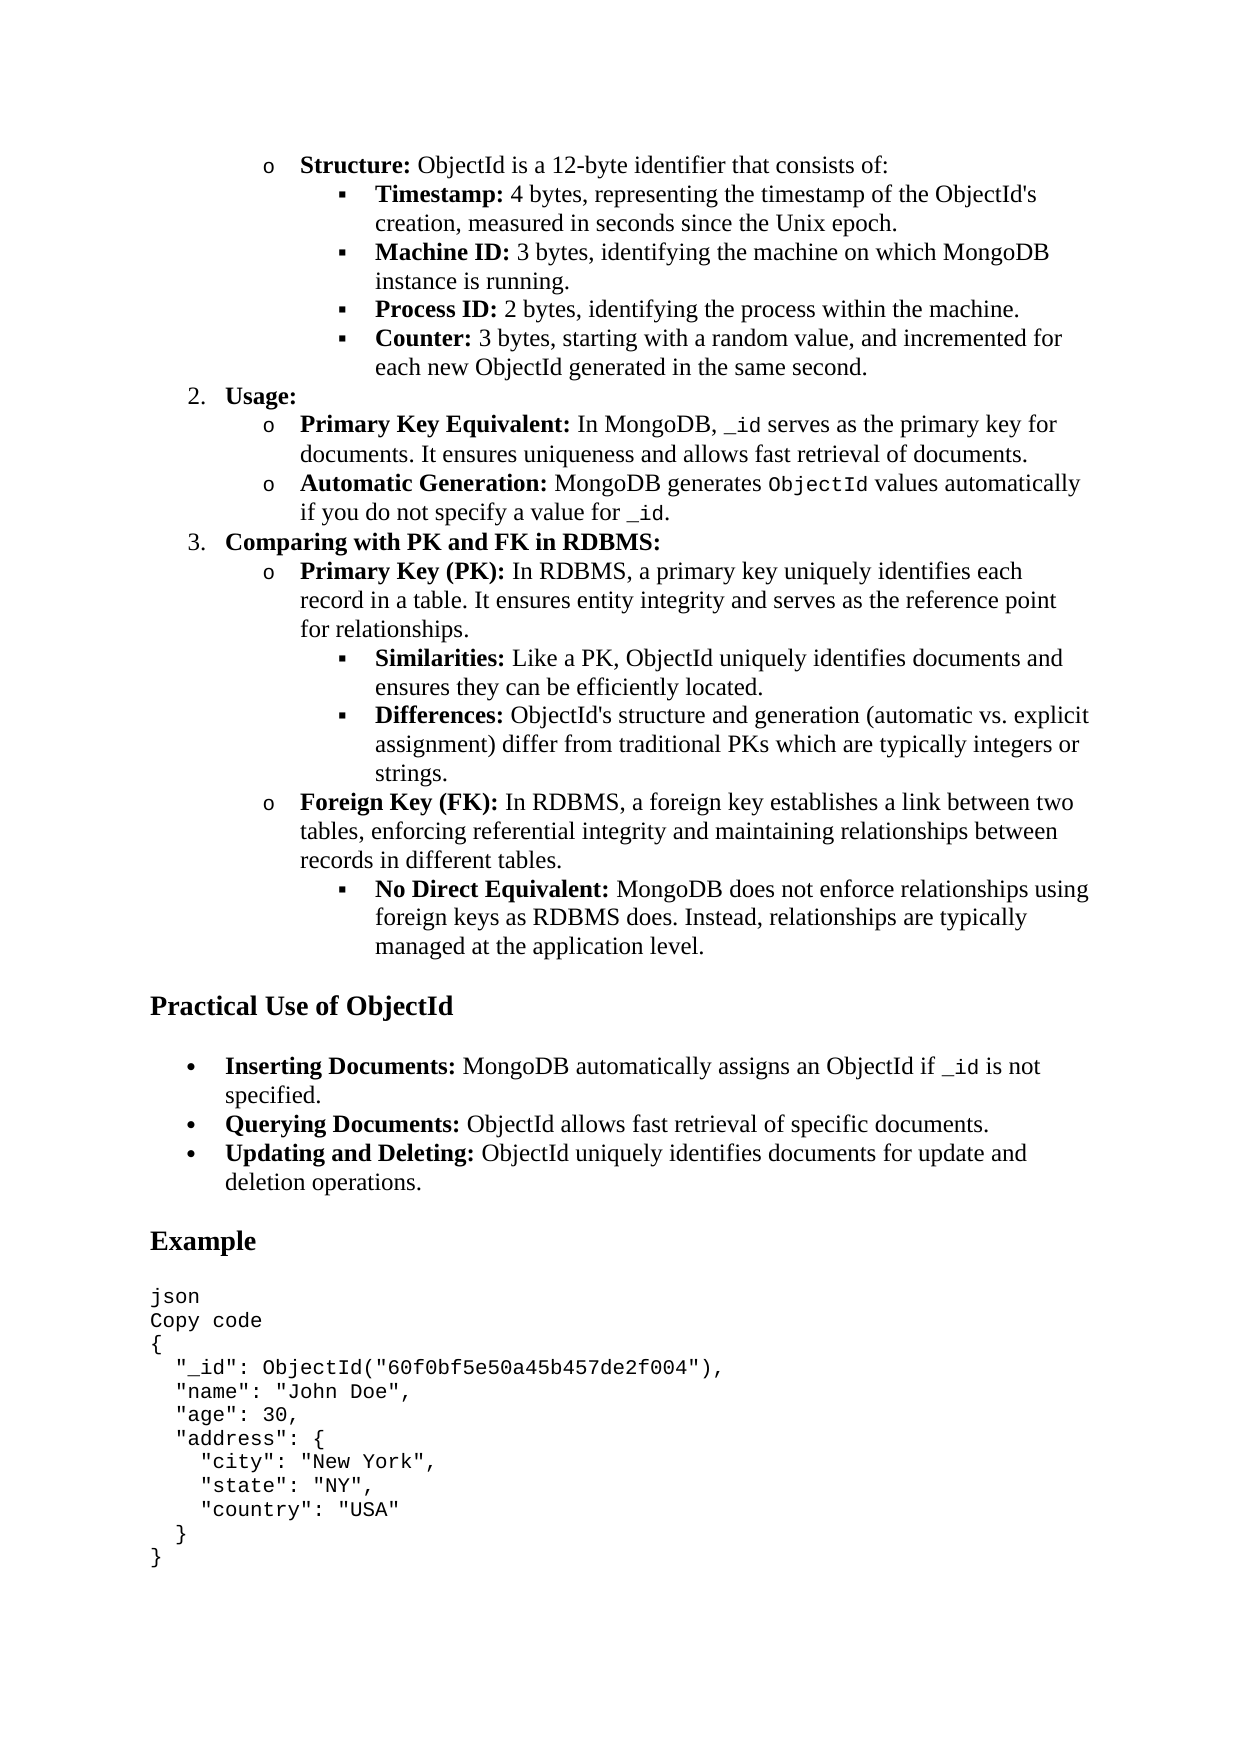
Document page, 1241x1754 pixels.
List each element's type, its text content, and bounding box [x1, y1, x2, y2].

list Querying Documents: ObjectId allows fast retrieval of specific documents. [187, 1109, 1090, 1138]
list Counter: 3 bytes, starting with a random value, and incremented for each new ObjectId generated in the same second. [337, 323, 1090, 381]
text } [150, 1522, 1090, 1546]
list Primary Key (PK): In RDBMS, a primary key uniquely identifies each record in a table. It ensures entity integrity and serves as the reference point for relationships. [262, 556, 1090, 643]
list No Direct Equivalent: MongoDB does not enforce relationships using foreign keys as RDBMS does. Instead, relationships are typically managed at the application level. [337, 874, 1090, 960]
text json [150, 1286, 1090, 1310]
list Similarities: Like a PK, ObjectId uniquely identifies documents and ensures they can be efficiently located. [337, 643, 1090, 700]
list Timestamp: 4 bytes, representing the timestamp of the ObjectId's creation, measured in seconds since the Unix epoch. [337, 179, 1090, 237]
text "state": "NY", [150, 1475, 1090, 1499]
text Practical Use of ObjectId [150, 989, 1090, 1022]
text } [150, 1546, 1090, 1570]
list Differences: ObjectId's structure and generation (automatic vs. explicit assignment) differ from traditional PKs which are typically integers or strings. [337, 700, 1090, 787]
list Comparing with PK and FK in RDBMS: [187, 527, 1090, 556]
text Copy code [150, 1310, 1090, 1333]
list Inserting Documents: MongoDB automatically assigns an ObjectId if _id is not specified. [187, 1051, 1090, 1109]
text "_id": ObjectId("60f0bf5e50a45b457de2f004"), [150, 1357, 1090, 1381]
list Structure: ObjectId is a 12-byte identifier that consists of: [262, 150, 1090, 179]
text "city": "New York", [150, 1452, 1090, 1475]
text { [150, 1333, 1090, 1357]
text "address": { [150, 1428, 1090, 1452]
list Automatic Generation: MongoDB generates ObjectId values automatically if you do not specify a value for _id. [262, 468, 1090, 527]
list Process ID: 2 bytes, identifying the process within the machine. [337, 294, 1090, 323]
list Primary Key Equivalent: In MongoDB, _id serves as the primary key for documents. It ensures uniqueness and allows fast retrieval of documents. [262, 409, 1090, 468]
list Usage: [187, 381, 1090, 409]
text Example [150, 1224, 1090, 1257]
list Foreign Key (FK): In RDBMS, a foreign key establishes a link between two tables, enforcing referential integrity and maintaining relationships between records in different tables. [262, 787, 1090, 874]
text "name": "John Doe", [150, 1381, 1090, 1404]
text "country": "USA" [150, 1499, 1090, 1522]
list Updating and Deleting: ObjectId uniquely identifies documents for update and deletion operations. [187, 1138, 1090, 1195]
list Machine ID: 3 bytes, identifying the machine on which MongoDB instance is running. [337, 237, 1090, 294]
text "age": 30, [150, 1404, 1090, 1428]
